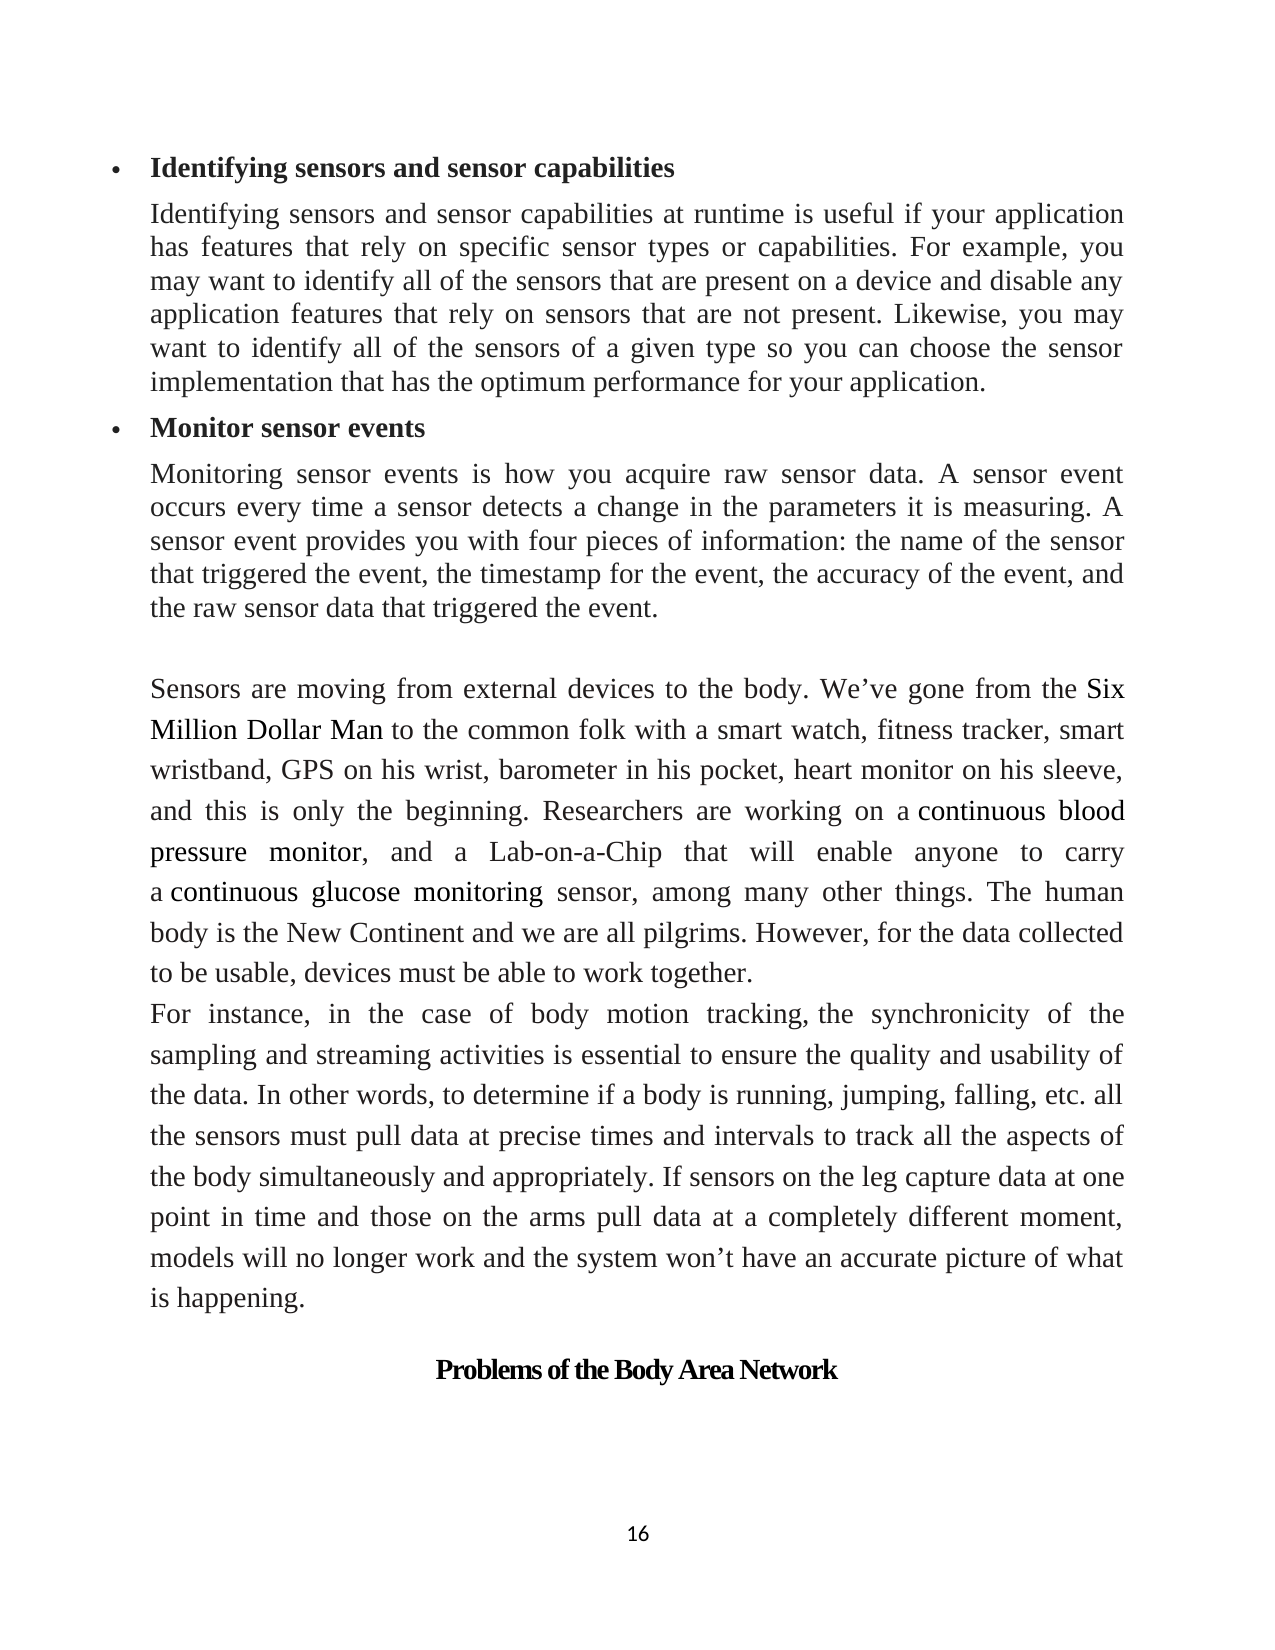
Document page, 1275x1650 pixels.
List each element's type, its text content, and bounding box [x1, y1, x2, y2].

text Identifying sensors and sensor capabilities at runtime is useful if your application has features that rely on specific sensor types or capabilities. For example, you may want to identify all of the sensors that are present on a device and disable any application features that rely on sensors that are not present. Likewise, you may want to identify all of the sensors of a given type so you can choose the sensor implementation that has the optimum performance for your application. [150, 196, 1125, 397]
text Monitoring sensor events is how you acquire raw sensor data. A sensor event occurs every time a sensor detects a change in the parameters it is measuring. A sensor event provides you with four pieces of information: the name of the sensor that triggered the event, the timestamp for the event, the accuracy of the event, and the raw sensor data that triggered the event. [150, 456, 1125, 623]
list Monitor sensor events [112, 410, 1125, 443]
text For instance, in the case of body motion tracking, the synchronicity of the sampling and streaming activities is essential to ensure the quality and usability of the data. In other words, to determine if a body is running, jumping, falling, etc. all the sensors must pull data at precise times and intervals to track all the aspects of the body simultaneously and appropriately. If sensors on the leg capture data at one point in time and those on the arms pull data at a completely different moment, models will no longer work and the system won’t have an accurate picture of what is happening. [150, 989, 1125, 1314]
list Identifying sensors and sensor capabilities [112, 150, 1125, 183]
text Sensors are moving from external devices to the body. We’ve gone from the Six Million Dollar Man to the common folk with a smart watch, fitness tracker, smart wristband, GPS on his wrist, barometer in his pocket, heart monitor on his sleeve, and this is only the beginning. Researchers are working on a continuous blood pressure monitor, and a Lab-on-a-Chip that will enable anyone to carry a continuous glucose monitoring sensor, among many other things. The human body is the New Continent and we are all pilgrims. However, for the data collected to be usable, devices must be able to work together. [150, 664, 1125, 989]
text Problems of the Body Area Network [150, 1345, 1125, 1386]
